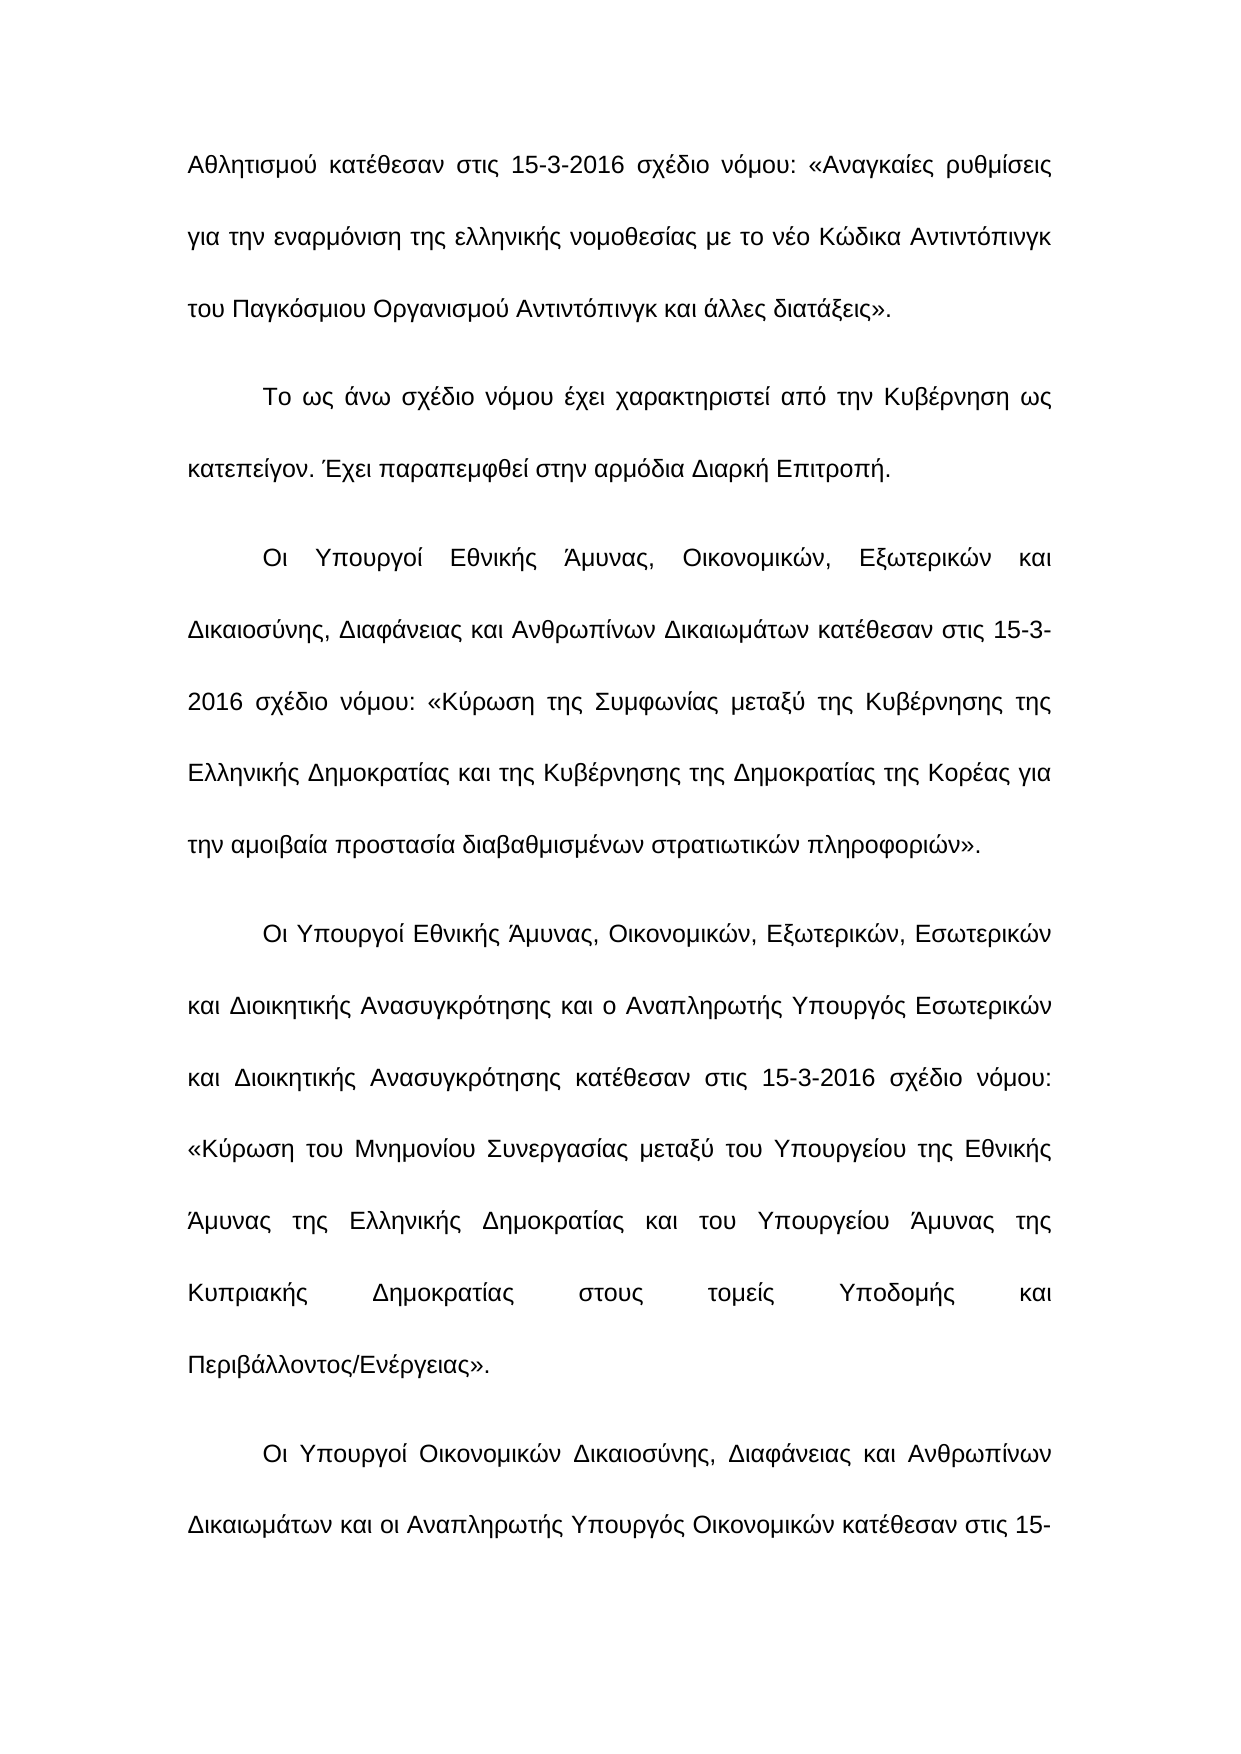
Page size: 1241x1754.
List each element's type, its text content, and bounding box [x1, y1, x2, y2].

text Το ως άνω σχέδιο νόμου έχει χαρακτηριστεί από την Κυβέρνηση ως κατεπείγον. Έχει παραπεμφθεί στην αρμόδια Διαρκή Επιτροπή. [187, 382, 1053, 483]
text Οι Υπουργοί Εθνικής Άμυνας, Οικονομικών, Εξωτερικών και Δικαιοσύνης, Διαφάνειας και Ανθρωπίνων Δικαιωμάτων κατέθεσαν στις 15-3-2016 σχέδιο νόμου: «Κύρωση της Συμφωνίας μεταξύ της Κυβέρνησης της Ελληνικής Δημοκρατίας και της Κυβέρνησης της Δημοκρατίας της Κορέας για την αμοιβαία προστασία διαβαθμισμένων στρατιωτικών πληροφοριών». [187, 543, 1053, 859]
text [187, 1438, 1053, 1539]
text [187, 150, 1053, 322]
text Οι Υπουργοί Εθνικής Άμυνας, Οικονομικών, Εξωτερικών, Εσωτερικών και Διοικητικής Ανασυγκρότησης και ο Αναπληρωτής Υπουργός Εσωτερικών και Διοικητικής Ανασυγκρότησης κατέθεσαν στις 15-3-2016 σχέδιο νόμου: «Κύρωση του Μνημονίου Συνεργασίας μεταξύ του Υπουργείου της Εθνικής Άμυνας της Ελληνικής Δημοκρατίας και του Υπουργείου Άμυνας της Κυπριακής Δημοκρατίας στους τομείς Υποδομής και Περιβάλλοντος/Ενέργειας». [187, 919, 1053, 1379]
